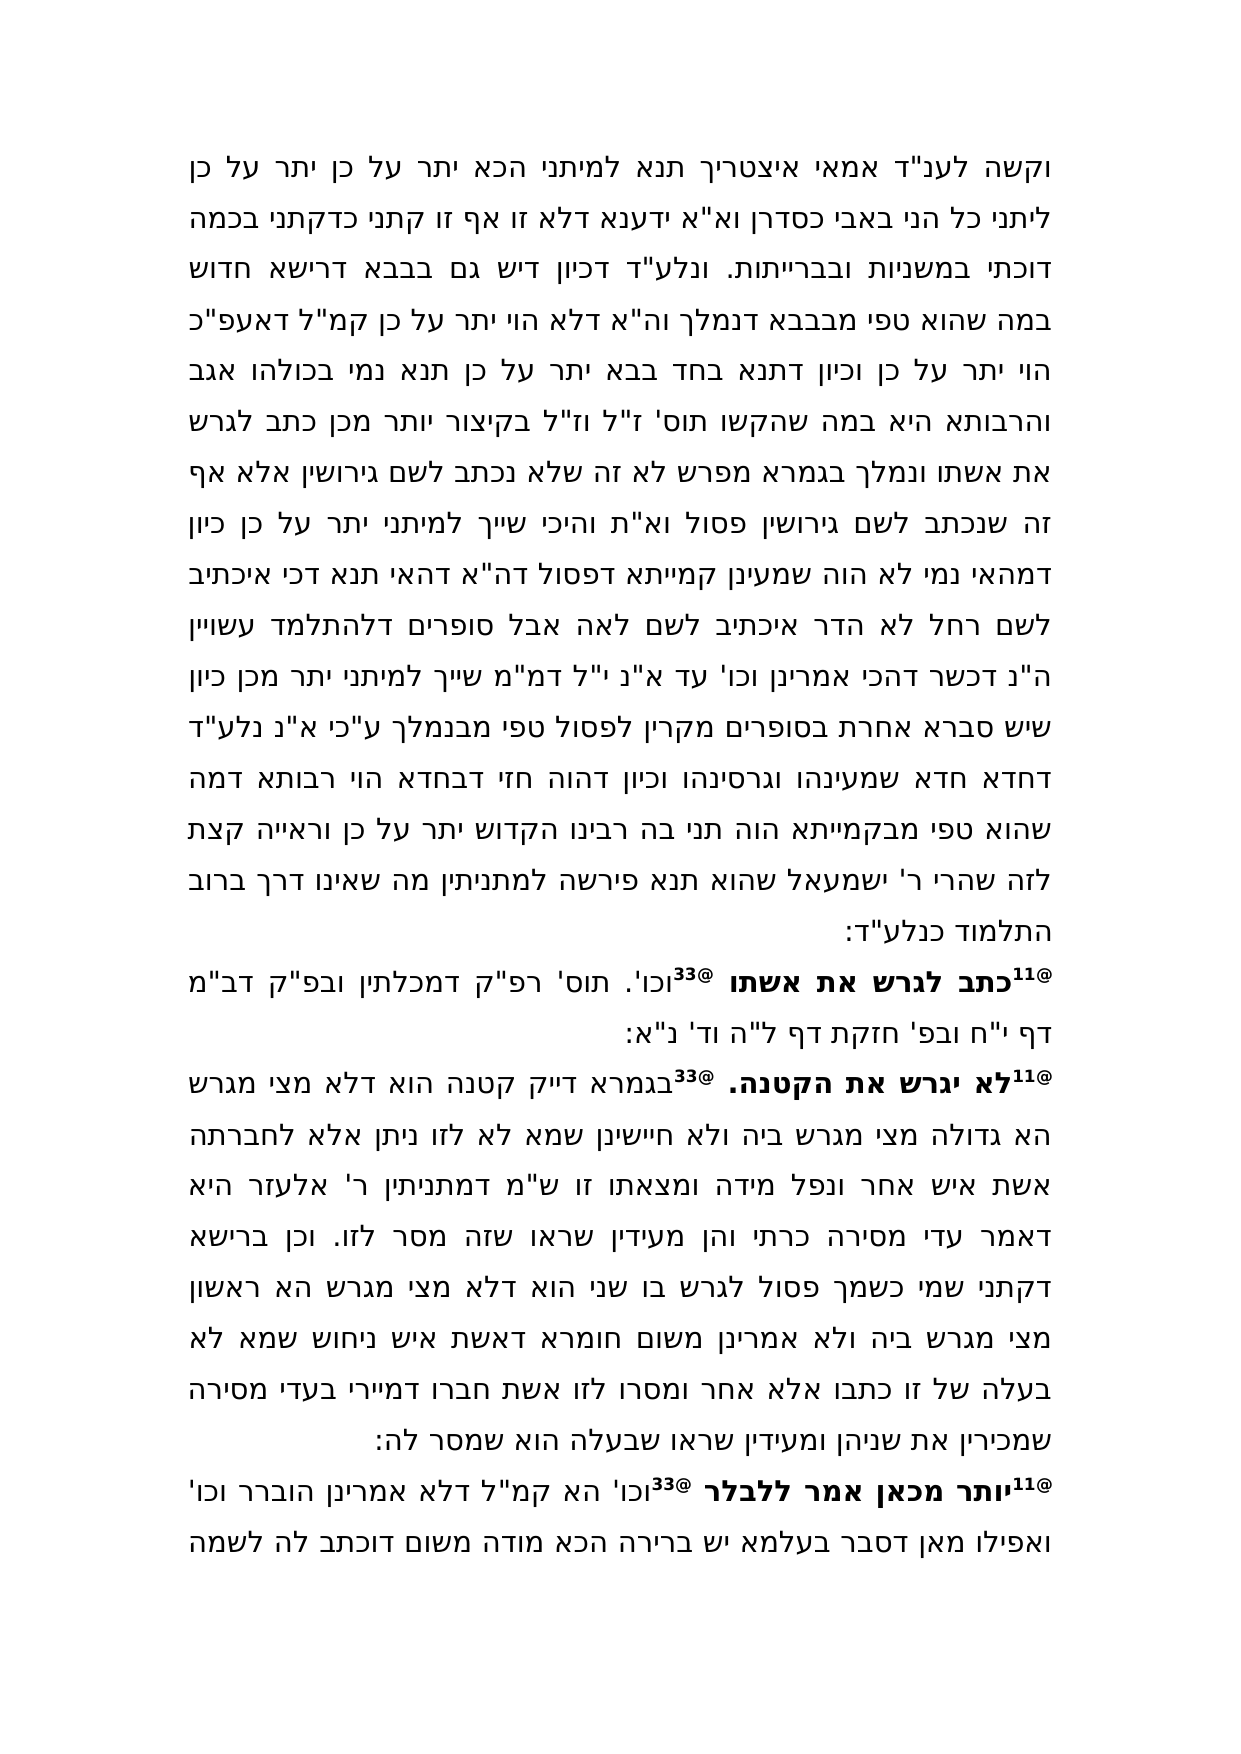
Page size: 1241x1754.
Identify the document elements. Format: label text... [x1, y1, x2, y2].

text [187, 150, 1053, 948]
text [187, 1474, 1053, 1559]
text @11כתב לגרש את אשתו @33וכו'. תוס' רפ"ק דמכלתין ובפ"ק דב"מ דף י"ח ובפ' חזקת דף ל"ה וד' נ"א: [187, 965, 1053, 1050]
text @11לא יגרש את הקטנה. @33בגמרא דייק קטנה הוא דלא מצי מגרש הא גדולה מצי מגרש ביה ולא חיישינן שמא לא לזו ניתן אלא לחברתה אשת איש אחר ונפל מידה ומצאתו זו ש"מ דמתניתין ר' אלעזר היא דאמר עדי מסירה כרתי והן מעידין שראו שזה מסר לזו. וכן ברישא דקתני שמי כשמך פסול לגרש בו שני הוא דלא מצי מגרש הא ראשון מצי מגרש ביה ולא אמרינן משום חומרא דאשת איש ניחוש שמא לא בעלה של זו כתבו אלא אחר ומסרו לזו אשת חברו דמיירי בעדי מסירה שמכירין את שניהן ומעידין שראו שבעלה הוא שמסר לה: [187, 1067, 1053, 1457]
